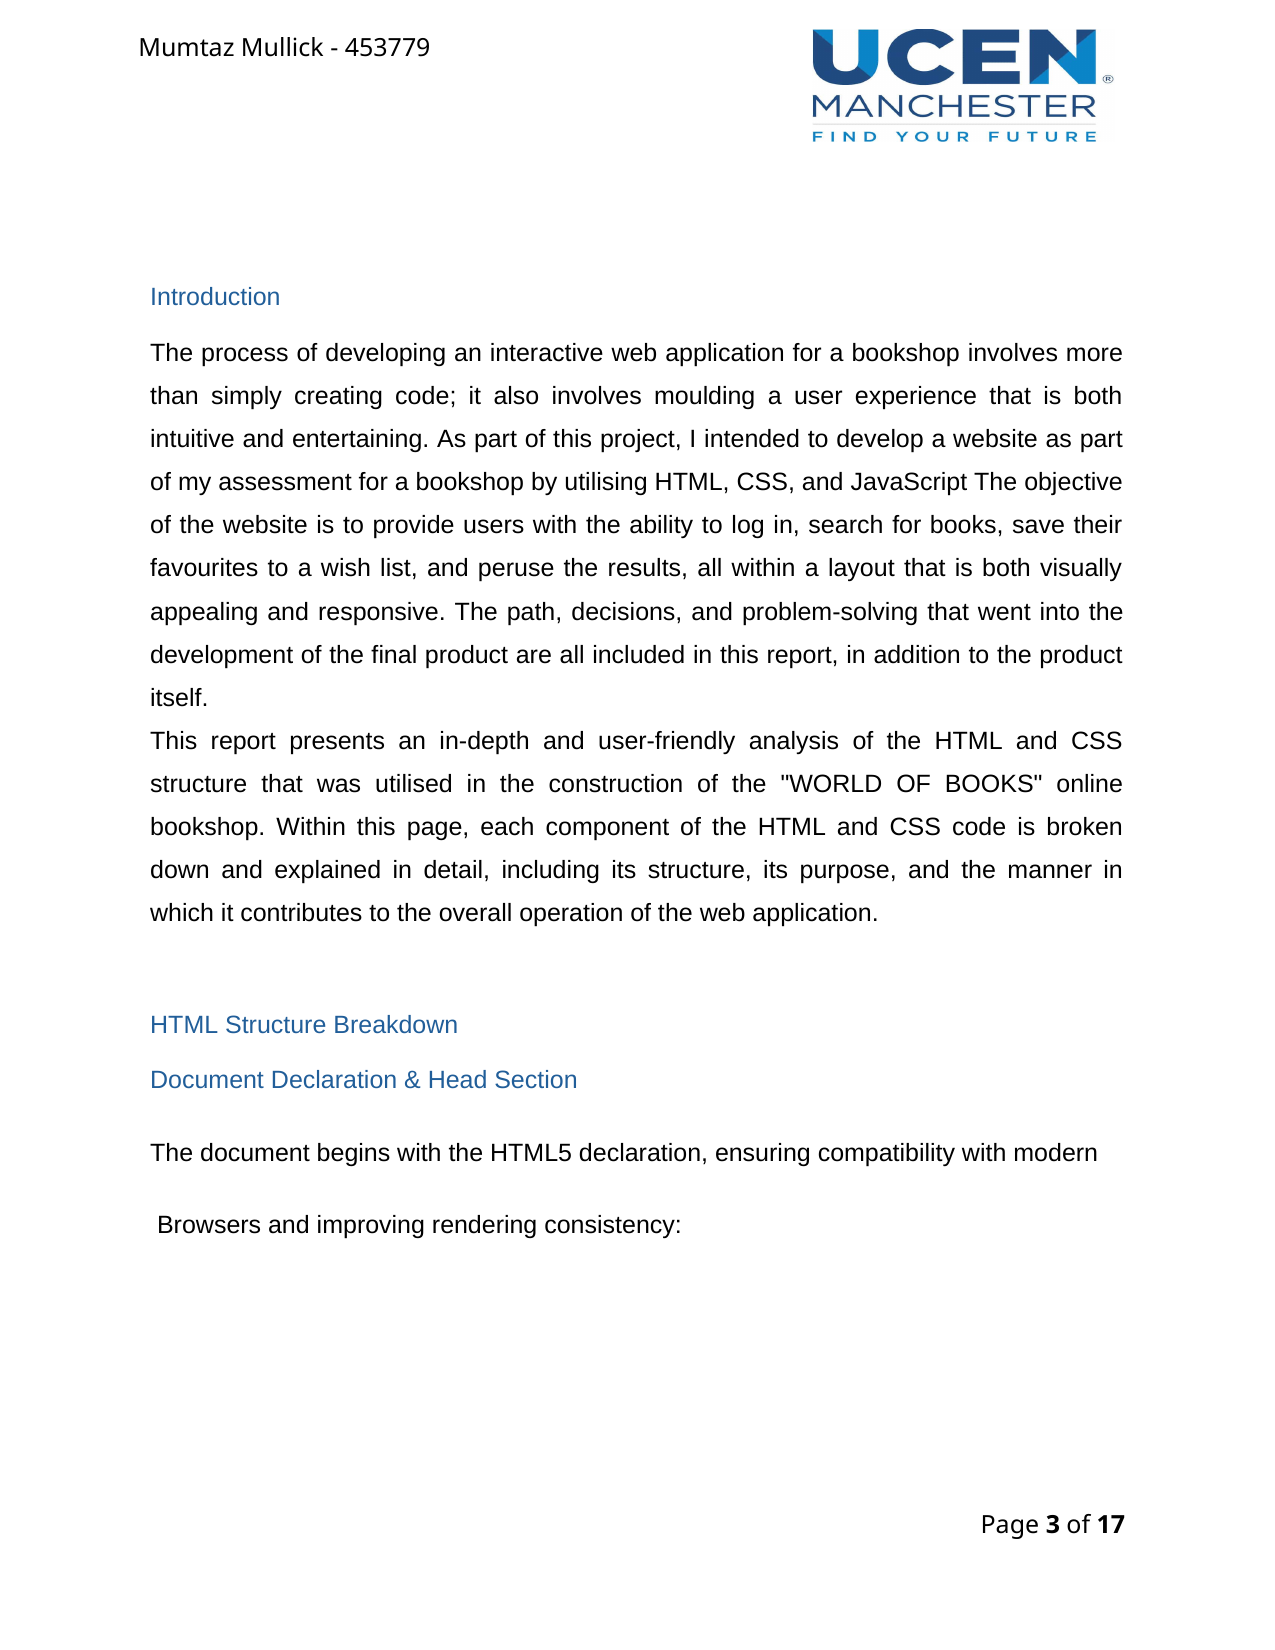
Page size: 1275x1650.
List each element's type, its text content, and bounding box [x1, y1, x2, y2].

picture [812, 29, 1115, 142]
text The document begins with the HTML5 declaration, ensuring compatibility with modern [150, 1138, 1125, 1166]
text Browsers and improving rendering consistency: [150, 1210, 1125, 1239]
subtitle HTML Structure Breakdown [150, 1010, 1125, 1038]
subtitle Document Declaration & Head Section [150, 1065, 1125, 1094]
subtitle Introduction [150, 282, 1125, 311]
text The process of developing an interactive web application for a bookshop involves more than simply creating code; it also involves moulding a user experience that is both intuitive and entertaining. As part of this project, I intended to develop a website as part of my assessment for a bookshop by utilising HTML, CSS, and JavaScript The objective of the website is to provide users with the ability to log in, search for books, save their favourites to a wish list, and peruse the results, all within a layout that is both visually appealing and responsive. The path, decisions, and problem-solving that went into the development of the final product are all included in this report, in addition to the product itself. [150, 338, 1125, 712]
text This report presents an in-depth and user-friendly analysis of the HTML and CSS structure that was utilised in the construction of the "WORLD OF BOOKS" online bookshop. Within this page, each component of the HTML and CSS code is broken down and explained in detail, including its structure, its purpose, and the manner in which it contributes to the overall operation of the web application. [150, 726, 1125, 927]
